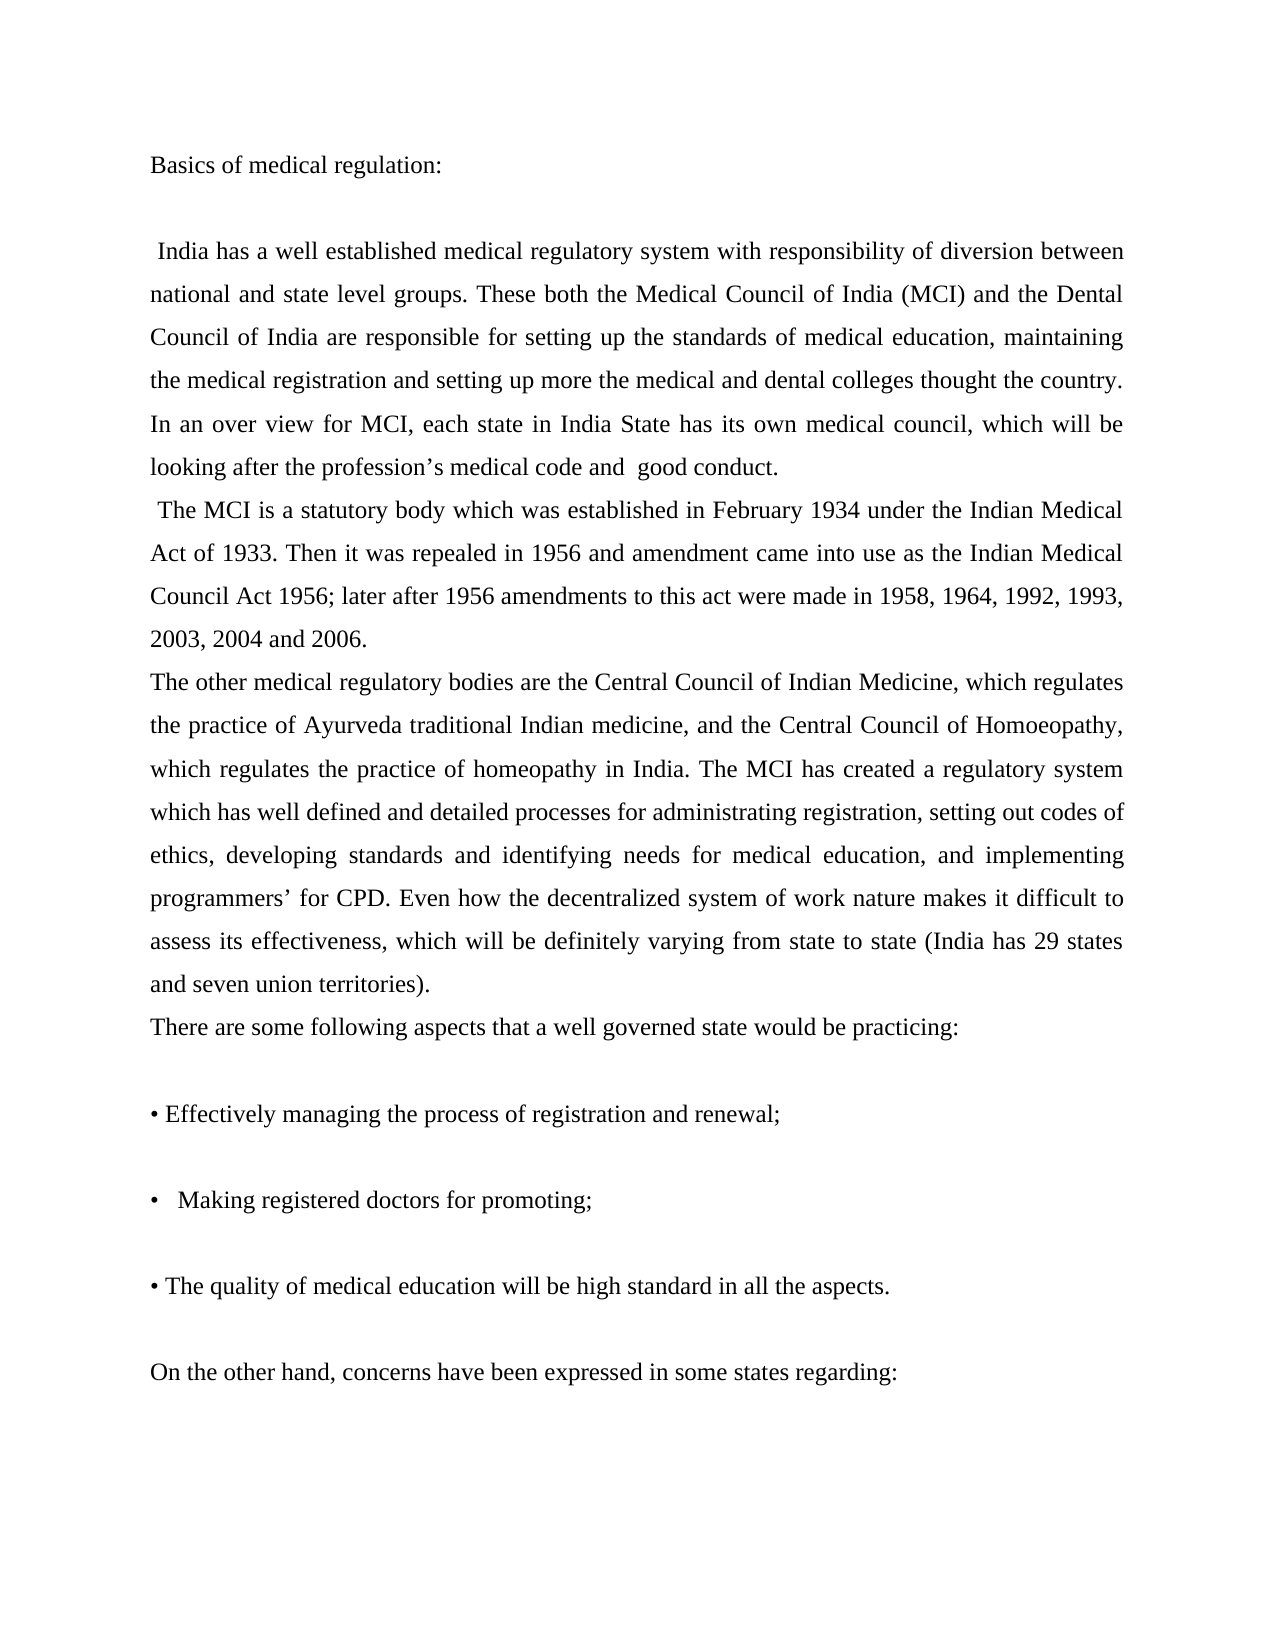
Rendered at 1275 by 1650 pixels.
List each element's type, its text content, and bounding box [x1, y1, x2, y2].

text • Effectively managing the process of registration and renewal; [150, 1099, 1125, 1127]
text The MCI is a statutory body which was established in February 1934 under the Indian Medical Act of 1933. Then it was repealed in 1956 and amendment came into use as the Indian Medical Council Act 1956; later after 1956 amendments to this act were made in 1958, 1964, 1992, 1993, 2003, 2004 and 2006. [150, 495, 1125, 653]
text There are some following aspects that a well governed state would be practicing: [150, 1012, 1125, 1041]
text • The quality of medical education will be high standard in all the aspects. [150, 1271, 1125, 1300]
text Basics of medical regulation: [150, 150, 1125, 179]
text On the other hand, concerns have been expressed in some states regarding: [150, 1357, 1125, 1386]
text India has a well established medical regulatory system with responsibility of diversion between national and state level groups. These both the Medical Council of India (MCI) and the Dental Council of India are responsible for setting up the standards of medical education, maintaining the medical registration and setting up more the medical and dental colleges thought the country. In an over view for MCI, each state in India State has its own medical council, which will be looking after the profession’s medical code and good conduct. [150, 236, 1125, 481]
text • Making registered doctors for promoting; [150, 1185, 1125, 1214]
text The other medical regulatory bodies are the Central Council of Indian Medicine, which regulates the practice of Ayurveda traditional Indian medicine, and the Central Council of Homoeopathy, which regulates the practice of homeopathy in India. The MCI has created a regulatory system which has well defined and detailed processes for administrating registration, setting out codes of ethics, developing standards and identifying needs for medical education, and implementing programmers’ for CPD. Even how the decentralized system of work nature makes it difficult to assess its effectiveness, which will be definitely varying from state to state (India has 29 states and seven union territories). [150, 667, 1125, 998]
